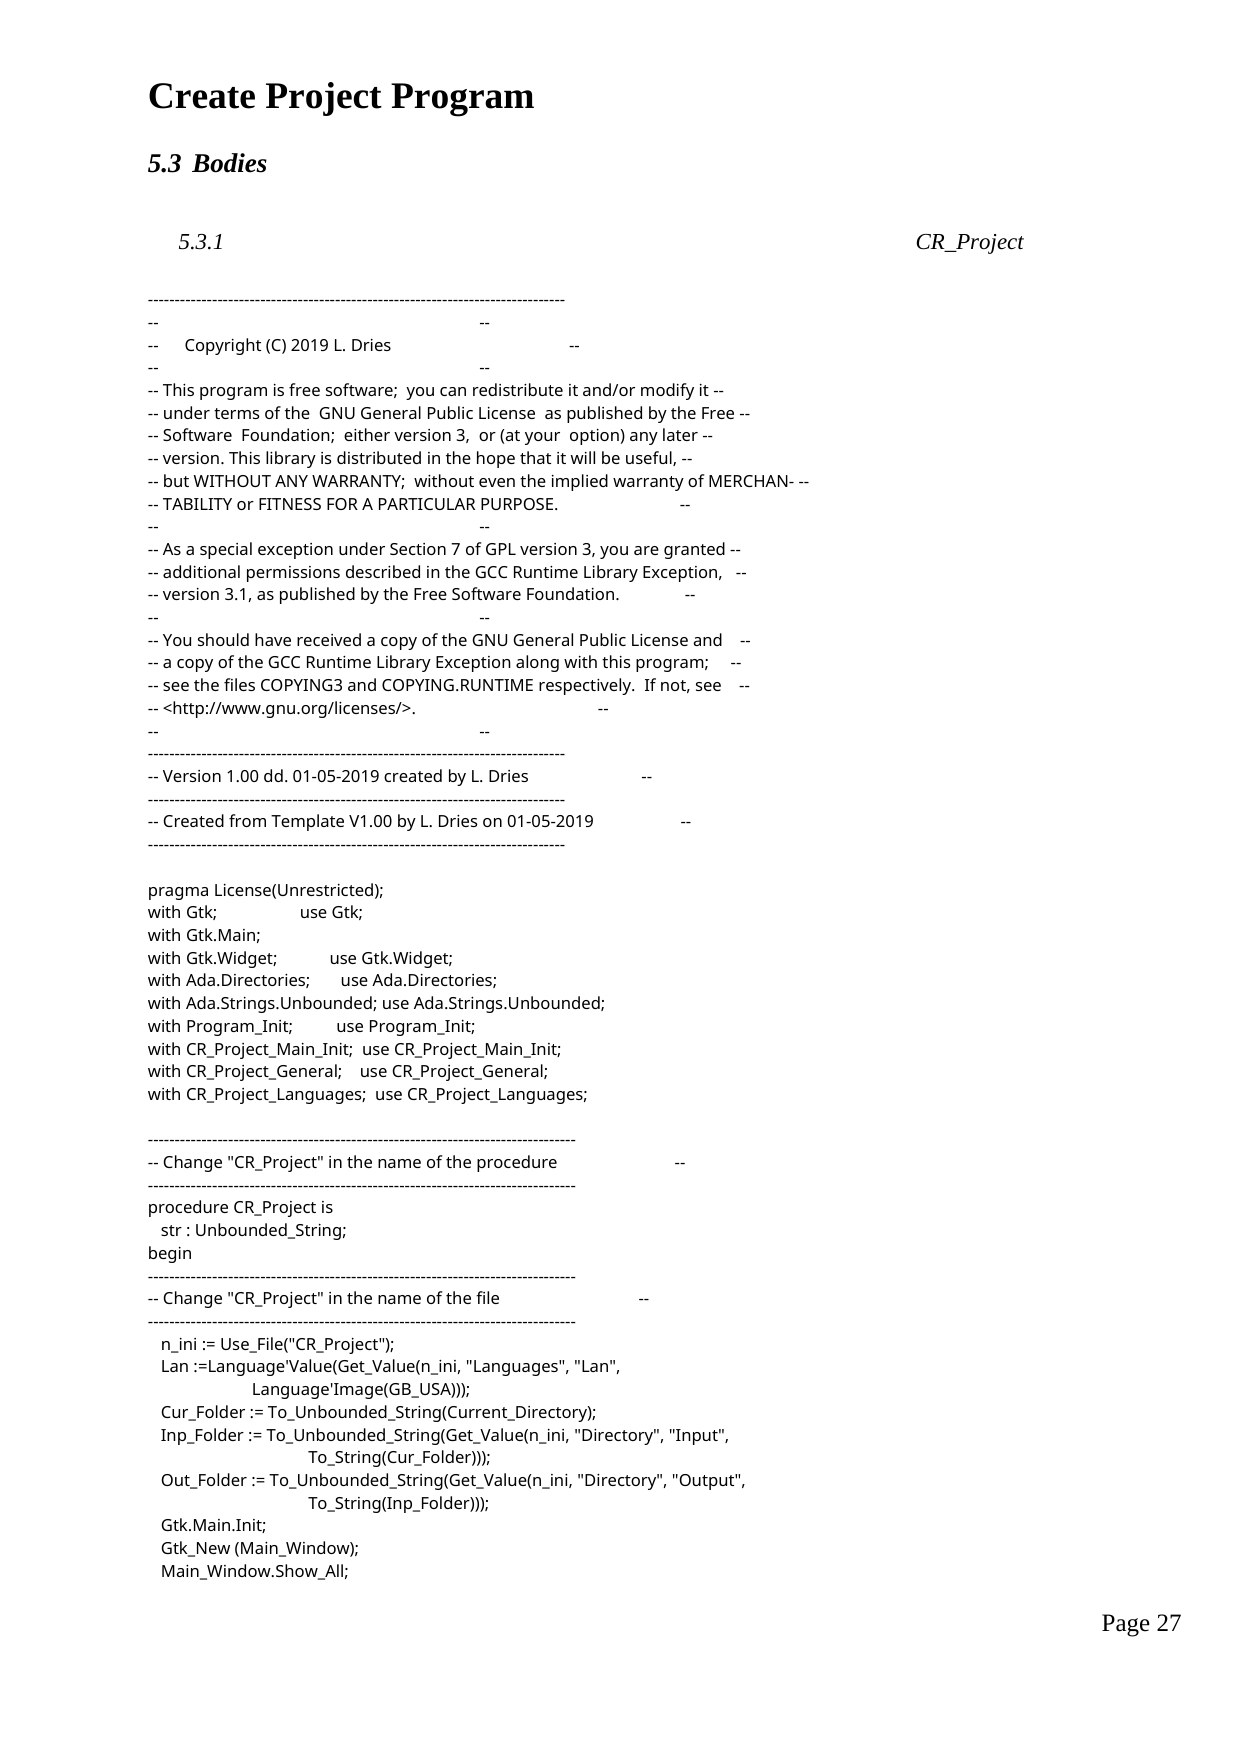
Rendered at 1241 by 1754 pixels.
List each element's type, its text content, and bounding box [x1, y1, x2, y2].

list Gtk.Main.Init; [148, 1514, 1181, 1537]
list -- Copyright (C) 2019 L. Dries -- [148, 333, 1181, 356]
list -- <http://www.gnu.org/licenses/>. -- [148, 696, 1181, 719]
list with CR_Project_Main_Init; use CR_Project_Main_Init; [148, 1037, 1181, 1060]
list -- -- [148, 719, 1181, 742]
list ------------------------------------------------------------------------------ [148, 742, 1181, 764]
list -- see the files COPYING3 and COPYING.RUNTIME respectively. If not, see -- [148, 674, 1181, 696]
list with CR_Project_Languages; use CR_Project_Languages; [148, 1082, 1181, 1105]
list -- Created from Template V1.00 by L. Dries on 01-05-2019 -- [148, 810, 1181, 833]
list -------------------------------------------------------------------------------- [148, 1309, 1181, 1332]
list pragma License(Unrestricted); [148, 878, 1181, 901]
list ------------------------------------------------------------------------------ [148, 833, 1181, 855]
list Language'Image(GB_USA))); [148, 1378, 1181, 1400]
list with Ada.Directories; use Ada.Directories; [148, 969, 1181, 992]
list with Ada.Strings.Unbounded; use Ada.Strings.Unbounded; [148, 992, 1181, 1014]
list -- TABILITY or FITNESS FOR A PARTICULAR PURPOSE. -- [148, 492, 1181, 515]
list with Gtk.Main; [148, 923, 1181, 946]
list with Program_Init; use Program_Init; [148, 1014, 1181, 1037]
list ------------------------------------------------------------------------------ [148, 787, 1181, 810]
list with Gtk; use Gtk; [148, 901, 1181, 923]
list n_ini := Use_File("CR_Project"); [148, 1332, 1181, 1355]
list -- version 3.1, as published by the Free Software Foundation. -- [148, 583, 1181, 606]
list -------------------------------------------------------------------------------- [148, 1173, 1181, 1196]
list Lan :=Language'Value(Get_Value(n_ini, "Languages", "Lan", [148, 1355, 1181, 1378]
list -- As a special exception under Section 7 of GPL version 3, you are granted -- [148, 537, 1181, 560]
list -- under terms of the GNU General Public License as published by the Free -- [148, 401, 1181, 424]
list Gtk_New (Main_Window); [148, 1537, 1181, 1559]
list -------------------------------------------------------------------------------- [148, 1264, 1181, 1287]
list procedure CR_Project is [148, 1196, 1181, 1219]
list with Gtk.Widget; use Gtk.Widget; [148, 946, 1181, 969]
list -- Version 1.00 dd. 01-05-2019 created by L. Dries -- [148, 764, 1181, 787]
list Cur_Folder := To_Unbounded_String(Current_Directory); [148, 1400, 1181, 1423]
list -- -- [148, 310, 1181, 333]
list -- -- [148, 515, 1181, 537]
list Inp_Folder := To_Unbounded_String(Get_Value(n_ini, "Directory", "Input", [148, 1423, 1181, 1446]
list with CR_Project_General; use CR_Project_General; [148, 1060, 1181, 1082]
list begin [148, 1241, 1181, 1264]
list -- -- [148, 356, 1181, 378]
list -- You should have received a copy of the GNU General Public License and -- [148, 628, 1181, 651]
list -- This program is free software; you can redistribute it and/or modify it -- [148, 378, 1181, 401]
list -- a copy of the GCC Runtime Library Exception along with this program; -- [148, 651, 1181, 674]
list Main_Window.Show_All; [148, 1559, 1181, 1582]
list -- Software Foundation; either version 3, or (at your option) any later -- [148, 424, 1181, 447]
list ------------------------------------------------------------------------------ [148, 288, 1181, 310]
subtitle CR_Project [178, 228, 1181, 255]
list -- version. This library is distributed in the hope that it will be useful, -- [148, 447, 1181, 469]
list -- Change "CR_Project" in the name of the file -- [148, 1287, 1181, 1309]
list -- -- [148, 606, 1181, 628]
list -------------------------------------------------------------------------------- [148, 1128, 1181, 1151]
list Out_Folder := To_Unbounded_String(Get_Value(n_ini, "Directory", "Output", [148, 1468, 1181, 1491]
list To_String(Cur_Folder))); [148, 1446, 1181, 1468]
list -- additional permissions described in the GCC Runtime Library Exception, -- [148, 560, 1181, 583]
subtitle Bodies [148, 148, 1181, 179]
list str : Unbounded_String; [148, 1219, 1181, 1241]
list -- Change "CR_Project" in the name of the procedure -- [148, 1151, 1181, 1173]
list To_String(Inp_Folder))); [148, 1491, 1181, 1514]
list -- but WITHOUT ANY WARRANTY; without even the implied warranty of MERCHAN- -- [148, 469, 1181, 492]
